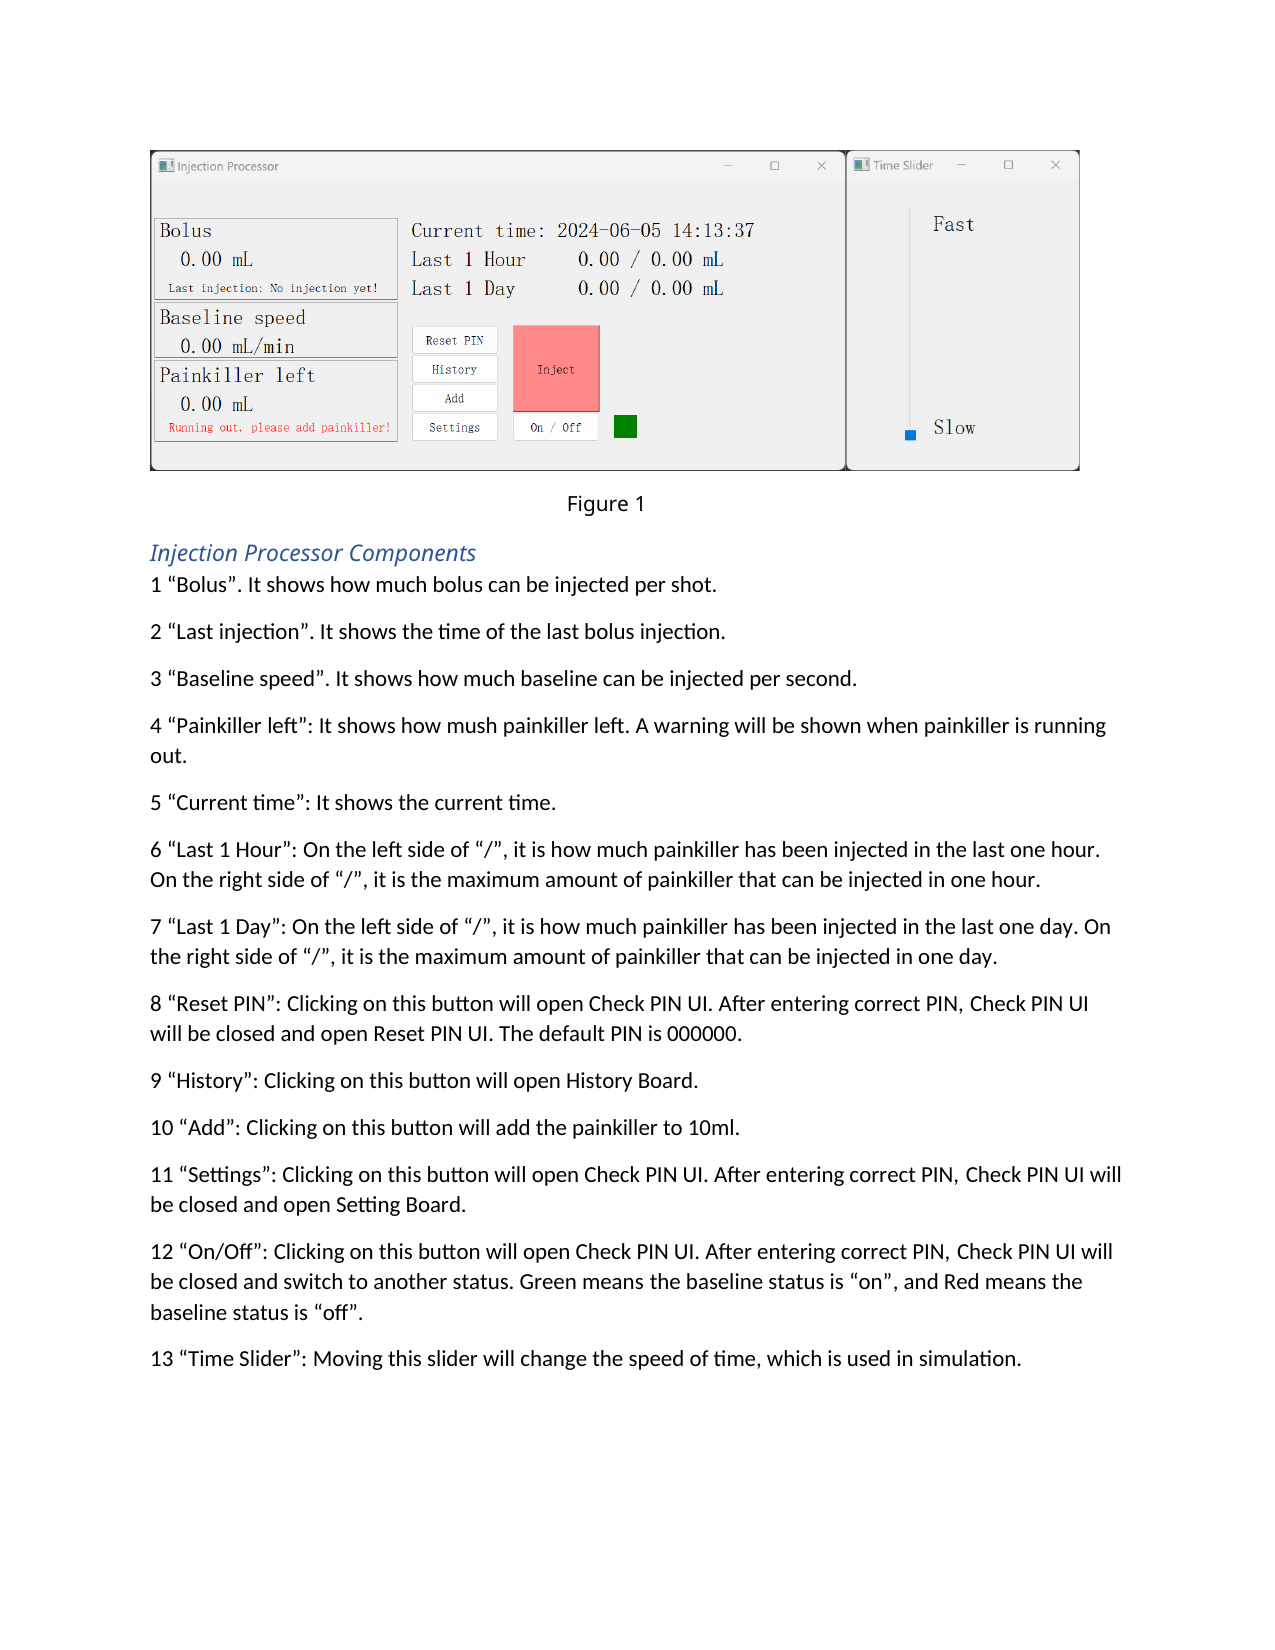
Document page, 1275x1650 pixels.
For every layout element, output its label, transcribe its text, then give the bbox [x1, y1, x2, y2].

text 4 “Painkiller left”: It shows how mush painkiller left. A warning will be shown when painkiller is running out. [150, 711, 1125, 769]
text 8 “Reset PIN”: Clicking on this button will open Check PIN UI. After entering correct PIN, Check PIN UI will be closed and open Reset PIN UI. The default PIN is 000000. [150, 989, 1125, 1047]
text 2 “Last injection”. It shows the time of the last bolus injection. [150, 617, 1125, 645]
text 13 “Time Slider”: Moving this slider will change the speed of time, which is used in simulation. [150, 1344, 1125, 1372]
subtitle Injection Processor Components [150, 537, 1125, 568]
text Figure 1 [150, 489, 1125, 518]
text 6 “Last 1 Hour”: On the left side of “/”, it is how much painkiller has been injected in the last one hour. On the right side of “/”, it is the maximum amount of painkiller that can be injected in one hour. [150, 835, 1125, 893]
text 7 “Last 1 Day”: On the left side of “/”, it is how much painkiller has been injected in the last one day. On the right side of “/”, it is the maximum amount of painkiller that can be injected in one day. [150, 912, 1125, 970]
picture [150, 150, 1080, 471]
text 11 “Settings”: Clicking on this button will open Check PIN UI. After entering correct PIN, Check PIN UI will be closed and open Setting Board. [150, 1160, 1125, 1218]
text 12 “On/Off”: Clicking on this button will open Check PIN UI. After entering correct PIN, Check PIN UI will be closed and switch to another status. Green means the baseline status is “on”, and Red means the baseline status is “off”. [150, 1237, 1125, 1326]
text 10 “Add”: Clicking on this button will add the painkiller to 10ml. [150, 1113, 1125, 1141]
text 1 “Bolus”. It shows how much bolus can be injected per shot. [150, 571, 1125, 598]
text 5 “Current time”: It shows the current time. [150, 788, 1125, 816]
text 3 “Baseline speed”. It shows how much baseline can be injected per second. [150, 664, 1125, 692]
text 9 “History”: Clicking on this button will open History Board. [150, 1066, 1125, 1094]
